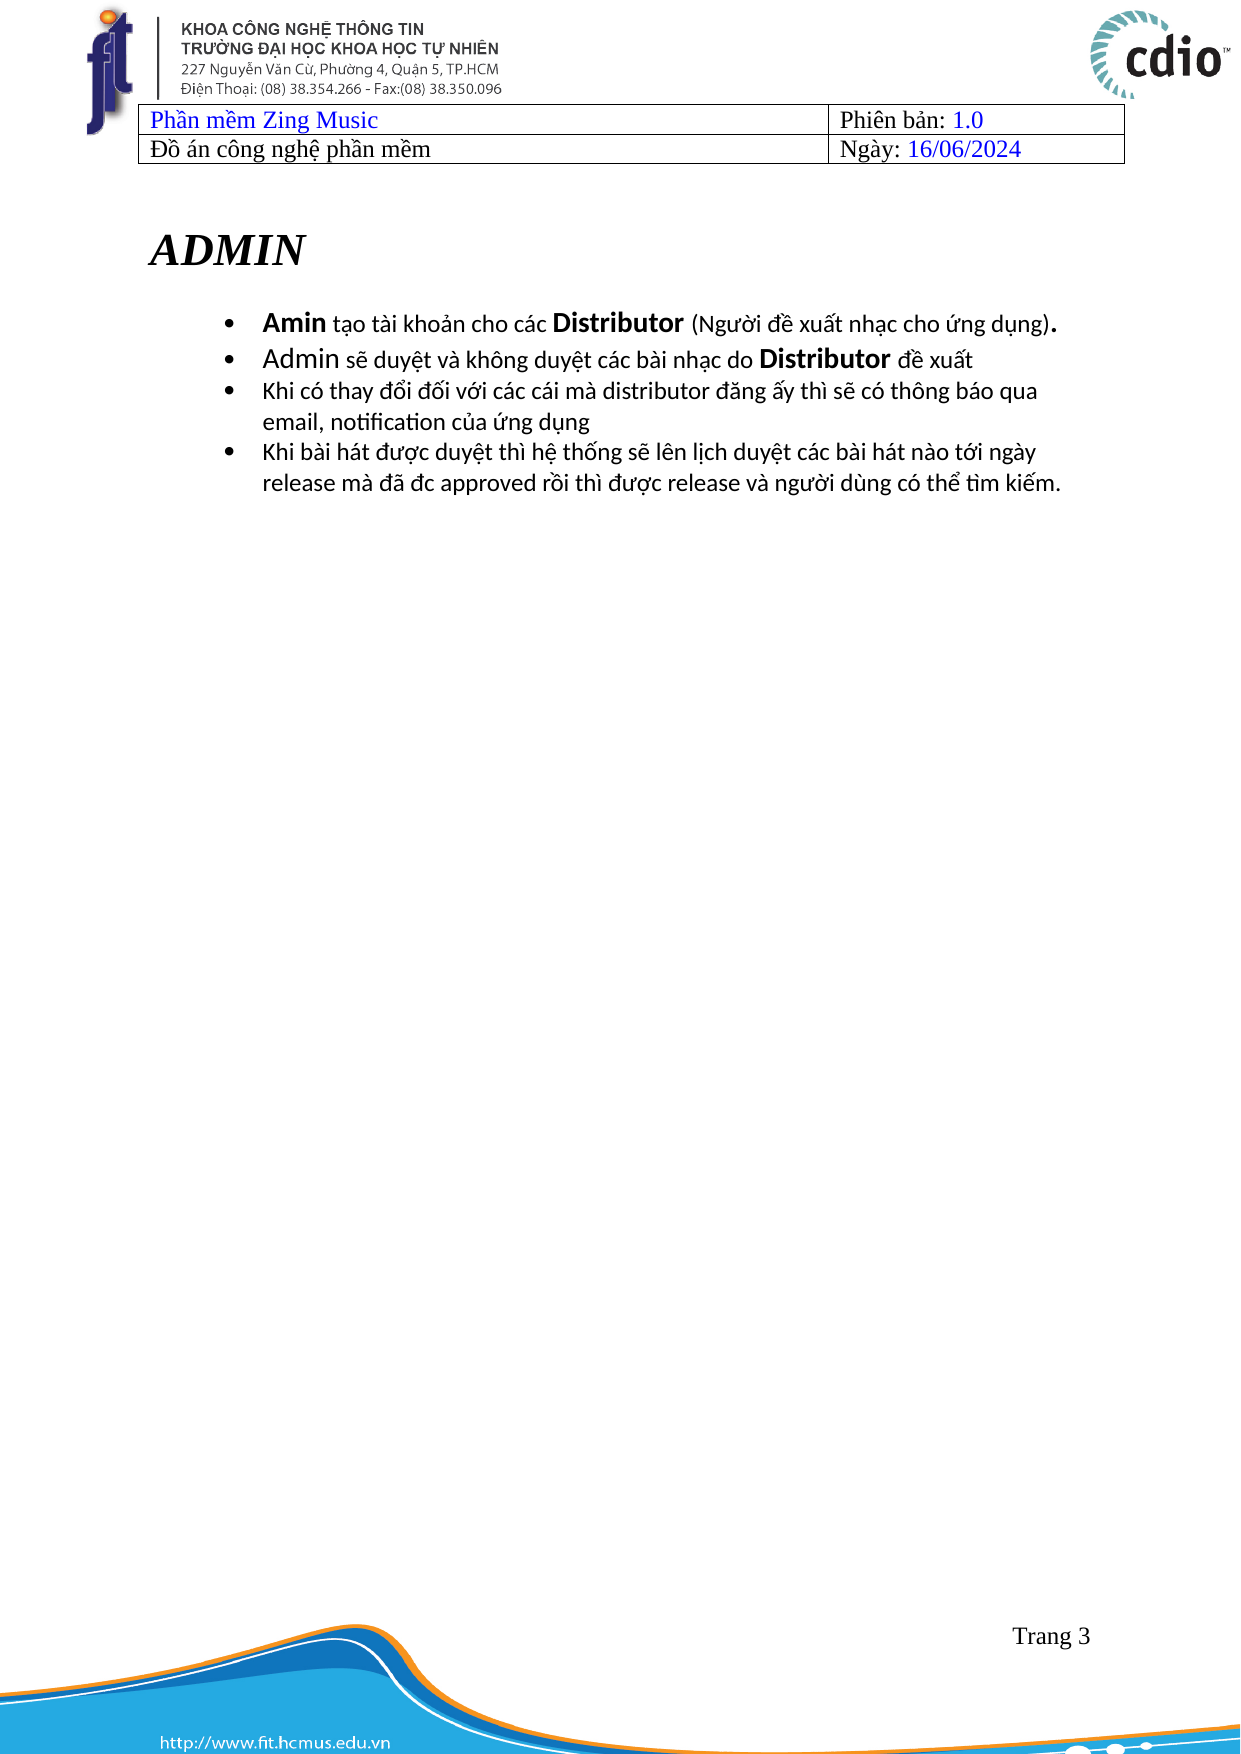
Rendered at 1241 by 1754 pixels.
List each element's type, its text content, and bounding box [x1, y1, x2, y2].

picture [139, 105, 828, 134]
list Khi bài hát được duyệt thì hệ thống sẽ lên lịch duyệt các bài hát nào tới ngày release mà đã đc approved rồi thì được release và người dùng có thể tìm kiếm. [225, 436, 1090, 497]
picture [829, 105, 1124, 134]
picture [0, 1621, 1241, 1754]
picture [63, 0, 1241, 159]
list Admin sẽ duyệt và không duyệt các bài nhạc do Distributor đề xuất [225, 340, 1090, 375]
picture [829, 135, 1124, 159]
list Khi có thay đổi đối với các cái mà distributor đăng ấy thì sẽ có thông báo qua email, notification của ứng dụng [225, 375, 1090, 436]
text ADMIN [150, 222, 1090, 275]
picture [330, 147, 335, 156]
list Amin tạo tài khoản cho các Distributor (Người đề xuất nhạc cho ứng dụng). [225, 304, 1090, 340]
picture [139, 135, 828, 159]
